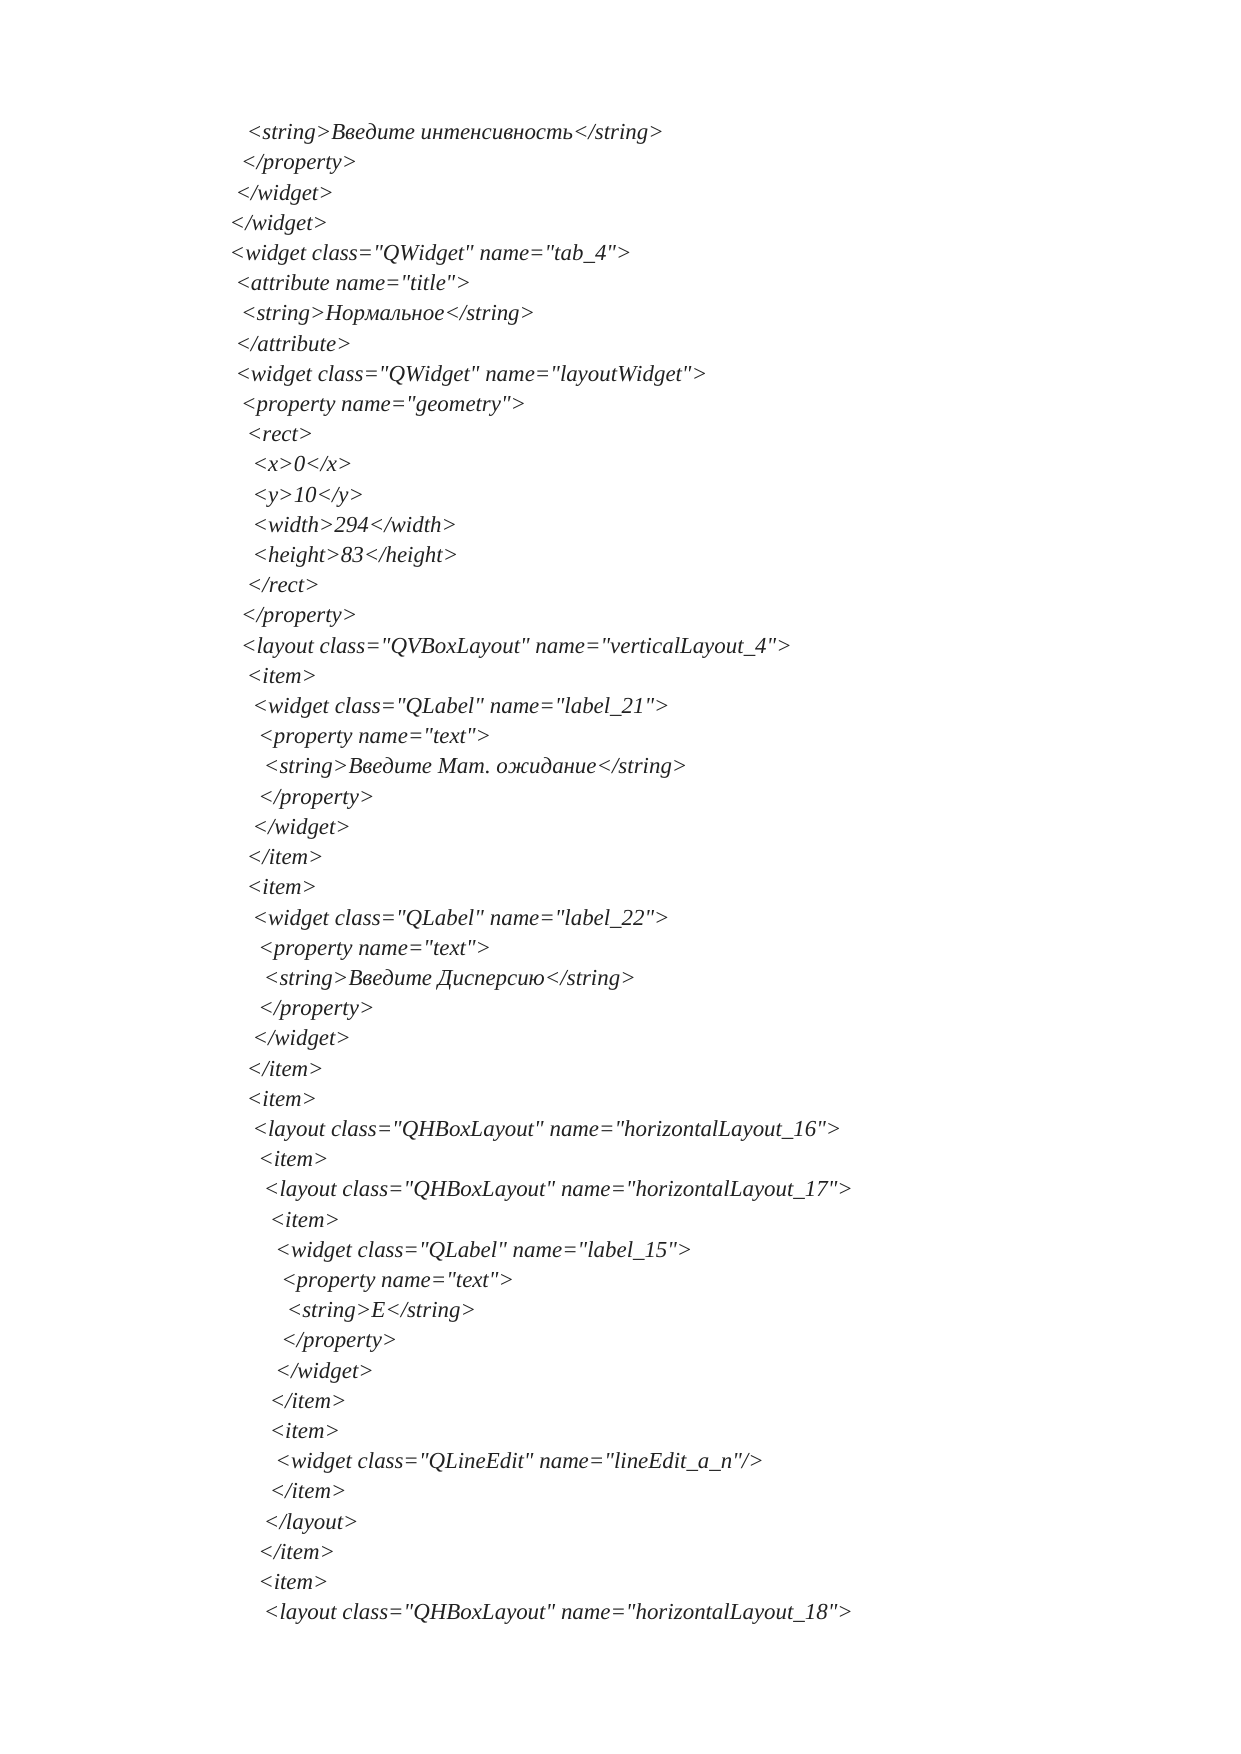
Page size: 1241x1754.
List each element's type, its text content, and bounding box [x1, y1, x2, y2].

text <item> [178, 1568, 1181, 1594]
text <string>E</string> [178, 1296, 1181, 1323]
text <item> [178, 873, 1181, 900]
text <widget class="QLineEdit" name="lineEdit_a_n"/> [178, 1447, 1181, 1474]
text <item> [178, 662, 1181, 688]
text <layout class="QVBoxLayout" name="verticalLayout_4"> [178, 632, 1181, 658]
text </attribute> [178, 329, 1181, 356]
text <widget class="QWidget" name="layoutWidget"> [178, 360, 1181, 386]
text </layout> [178, 1508, 1181, 1534]
text <property name="geometry"> [178, 390, 1181, 416]
text <string>Введите интенсивность</string> [178, 118, 1181, 144]
text </item> [178, 1538, 1181, 1564]
text </rect> [178, 571, 1181, 598]
text </item> [178, 843, 1181, 869]
text </item> [178, 1387, 1181, 1413]
text <rect> [178, 420, 1181, 447]
text <height>83</height> [178, 541, 1181, 567]
text </widget> [178, 1357, 1181, 1383]
text <property name="text"> [178, 722, 1181, 749]
text <property name="text"> [178, 1266, 1181, 1292]
text <item> [178, 1206, 1181, 1232]
text <widget class="QLabel" name="label_22"> [178, 903, 1181, 930]
text <layout class="QHBoxLayout" name="horizontalLayout_17"> [178, 1175, 1181, 1202]
text <item> [178, 1145, 1181, 1172]
text <widget class="QWidget" name="tab_4"> [178, 239, 1181, 265]
text <attribute name="title"> [178, 269, 1181, 296]
text </property> [178, 783, 1181, 809]
text </property> [178, 148, 1181, 175]
text </widget> [178, 1024, 1181, 1051]
text </item> [178, 1054, 1181, 1081]
text </property> [178, 994, 1181, 1021]
text <property name="text"> [178, 934, 1181, 960]
text <string>Введите Мат. ожидание</string> [178, 752, 1181, 779]
text </property> [178, 1326, 1181, 1353]
text </widget> [178, 813, 1181, 839]
text <layout class="QHBoxLayout" name="horizontalLayout_18"> [178, 1598, 1181, 1625]
text </item> [178, 1477, 1181, 1504]
text </widget> [178, 178, 1181, 205]
text </property> [178, 601, 1181, 628]
text <item> [178, 1085, 1181, 1111]
text <widget class="QLabel" name="label_15"> [178, 1236, 1181, 1262]
text <string>Введите Дисперсию</string> [178, 964, 1181, 990]
text <layout class="QHBoxLayout" name="horizontalLayout_16"> [178, 1115, 1181, 1141]
text <y>10</y> [178, 481, 1181, 507]
text <width>294</width> [178, 511, 1181, 537]
text <item> [178, 1417, 1181, 1443]
text <widget class="QLabel" name="label_21"> [178, 692, 1181, 718]
text <string>Нормальное</string> [178, 299, 1181, 326]
text </widget> [178, 209, 1181, 235]
text <x>0</x> [178, 450, 1181, 477]
